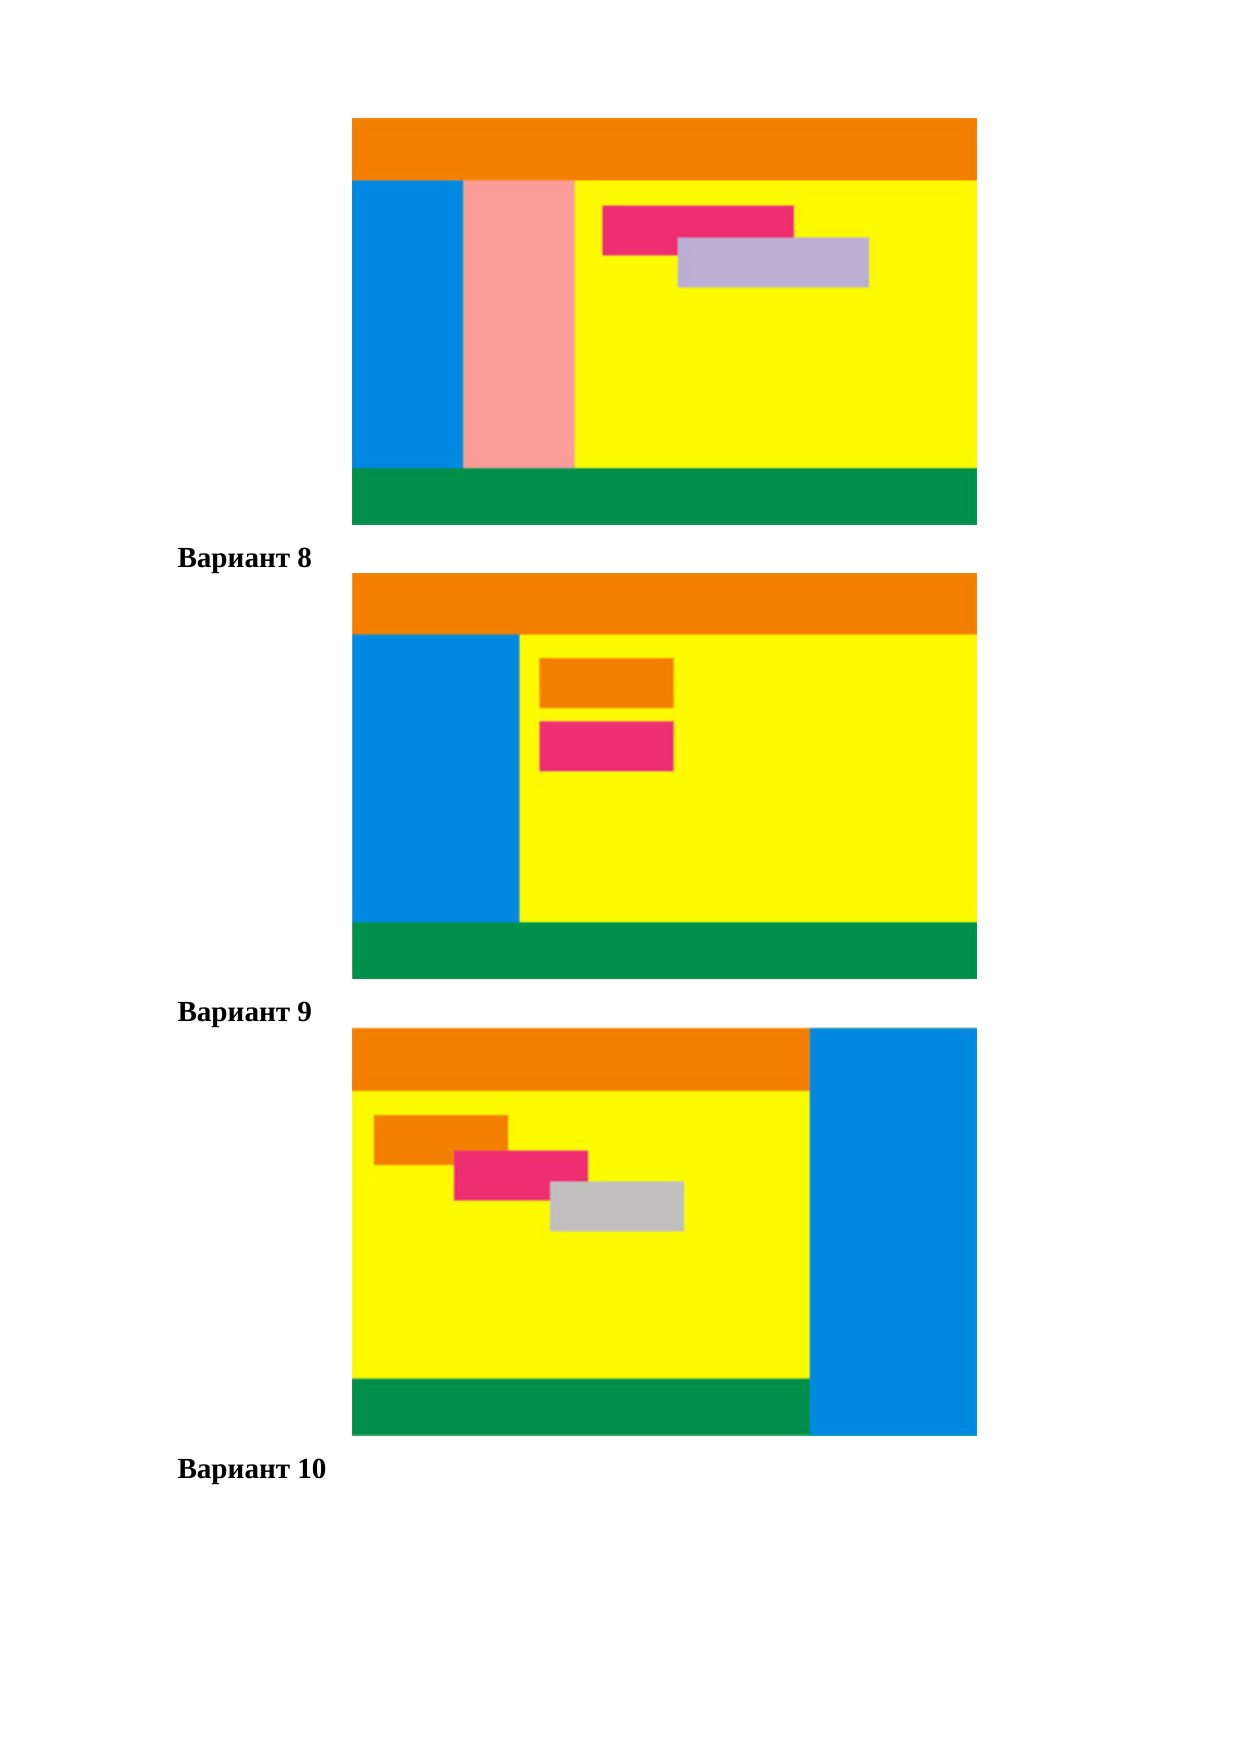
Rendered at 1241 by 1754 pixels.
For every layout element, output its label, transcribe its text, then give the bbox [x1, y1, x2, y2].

text Вариант 9 [177, 994, 1152, 1027]
text Вариант 8 [177, 540, 1152, 573]
picture [352, 1027, 977, 1436]
picture [352, 573, 977, 979]
picture [352, 118, 977, 525]
text Вариант 10 [177, 1451, 1152, 1484]
